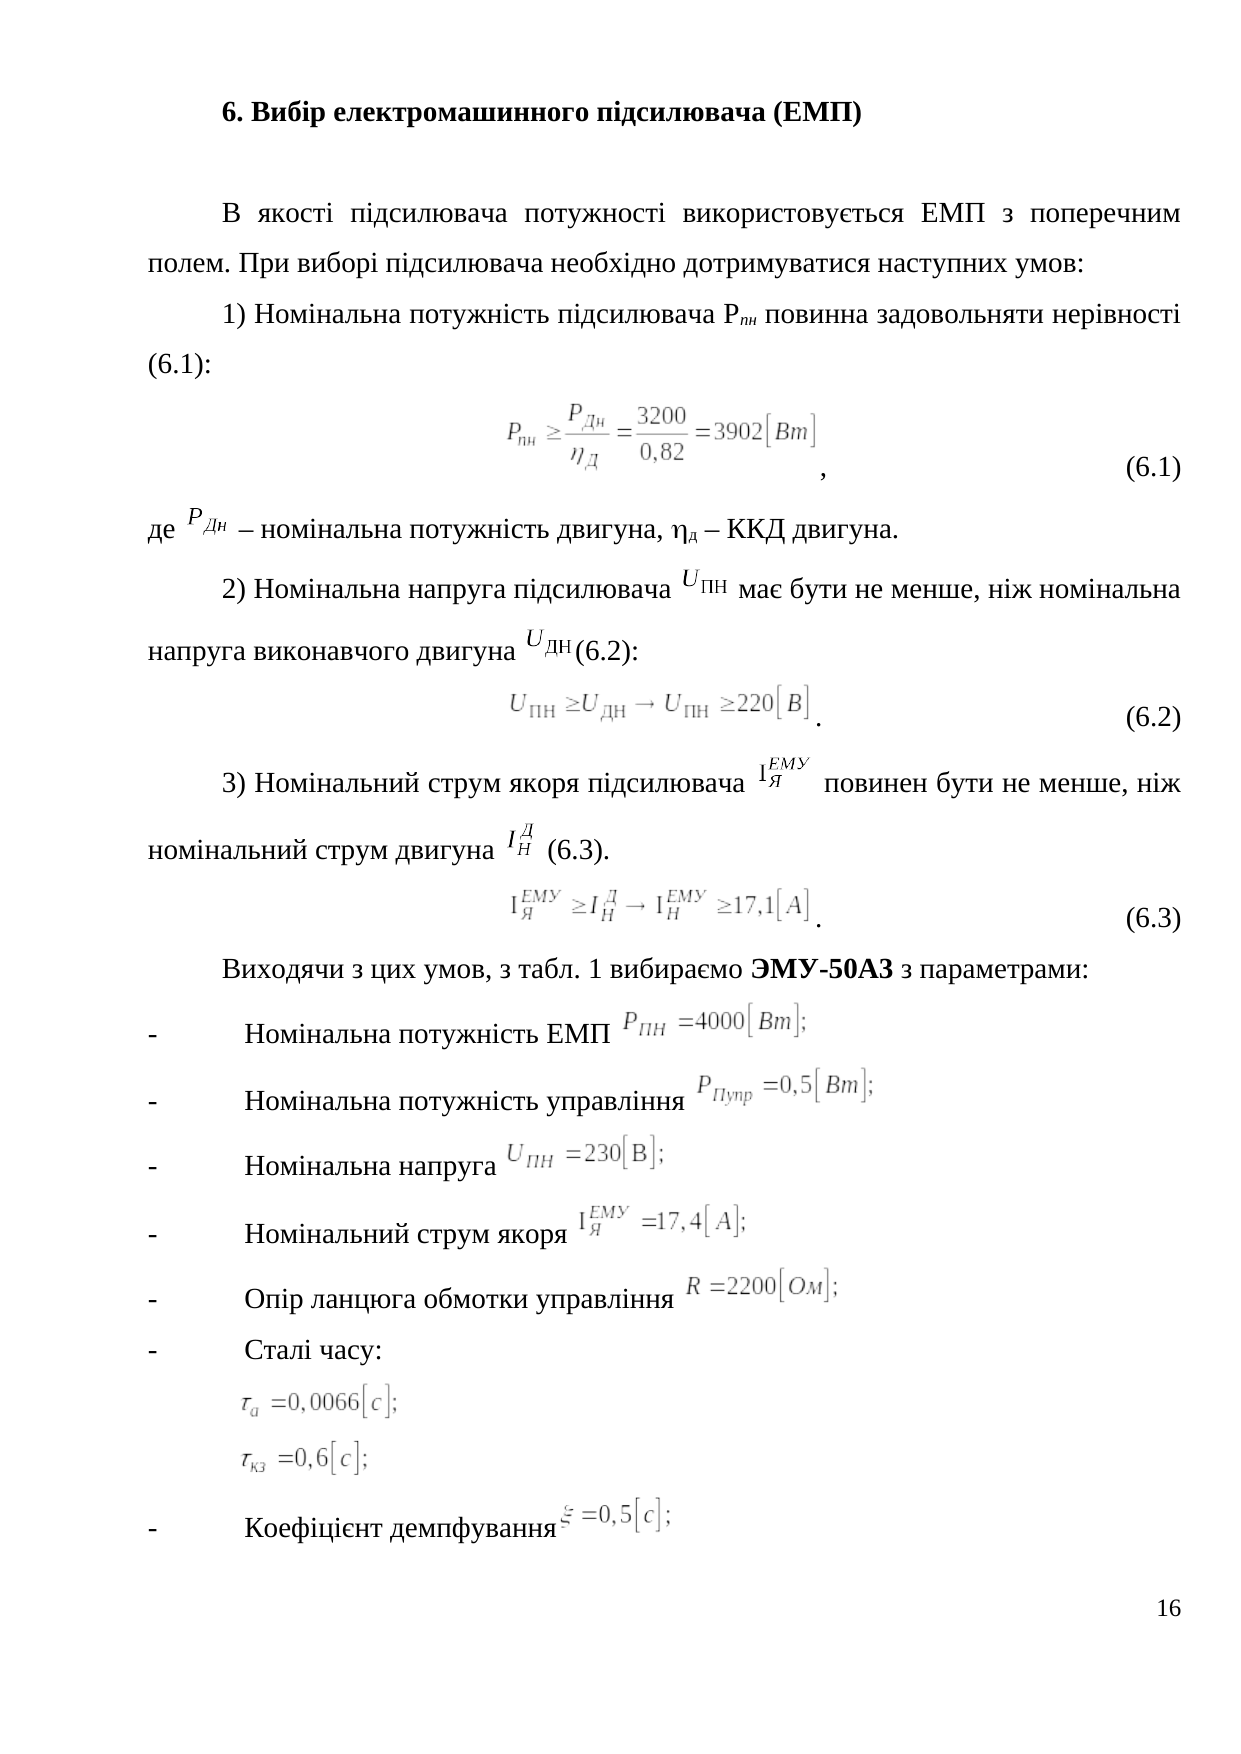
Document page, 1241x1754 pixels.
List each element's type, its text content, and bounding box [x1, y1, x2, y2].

text . (6.3) [148, 883, 1181, 934]
text 1) Номінальна потужність підсилювача Рпн повинна задовольняти нерівності (6.1): [148, 296, 1181, 379]
list Коефіцієнт демпфування [148, 1495, 1181, 1544]
text Виходячи з цих умов, з табл. 1 вибираємо ЭМУ-50А3 з параметрами: [148, 951, 1181, 984]
list Номінальна потужність управління [148, 1066, 1181, 1116]
text В якості підсилювача потужності використовується ЕМП з поперечним полем. При виборі підсилювача необхідно дотримуватися наступних умов: [148, 195, 1181, 279]
text 2) Номінальна напруга підсилювача має бути не менше, ніж номінальна напруга виконавчого двигуна (6.2): [148, 561, 1181, 667]
text 6. Вибір електромашинного підсилювача (ЕМП) [148, 94, 1181, 128]
text . (6.2) [148, 684, 1181, 732]
text 3) Номінальний струм якоря підсилювача повинен бути не менше, ніж номінальний струм двигуна (6.3). [148, 749, 1181, 866]
list Опір ланцюга обмотки управління [148, 1267, 1181, 1315]
text , (6.1) [148, 396, 1181, 482]
list Номінальна потужність ЕМП [148, 1001, 1181, 1050]
list Номінальний струм якоря [148, 1198, 1181, 1250]
list Сталі часу: [148, 1332, 1181, 1366]
list Номінальна напруга [148, 1133, 1181, 1182]
text де – номінальна потужність двигуна, д – ККД двигуна. [148, 499, 1181, 544]
